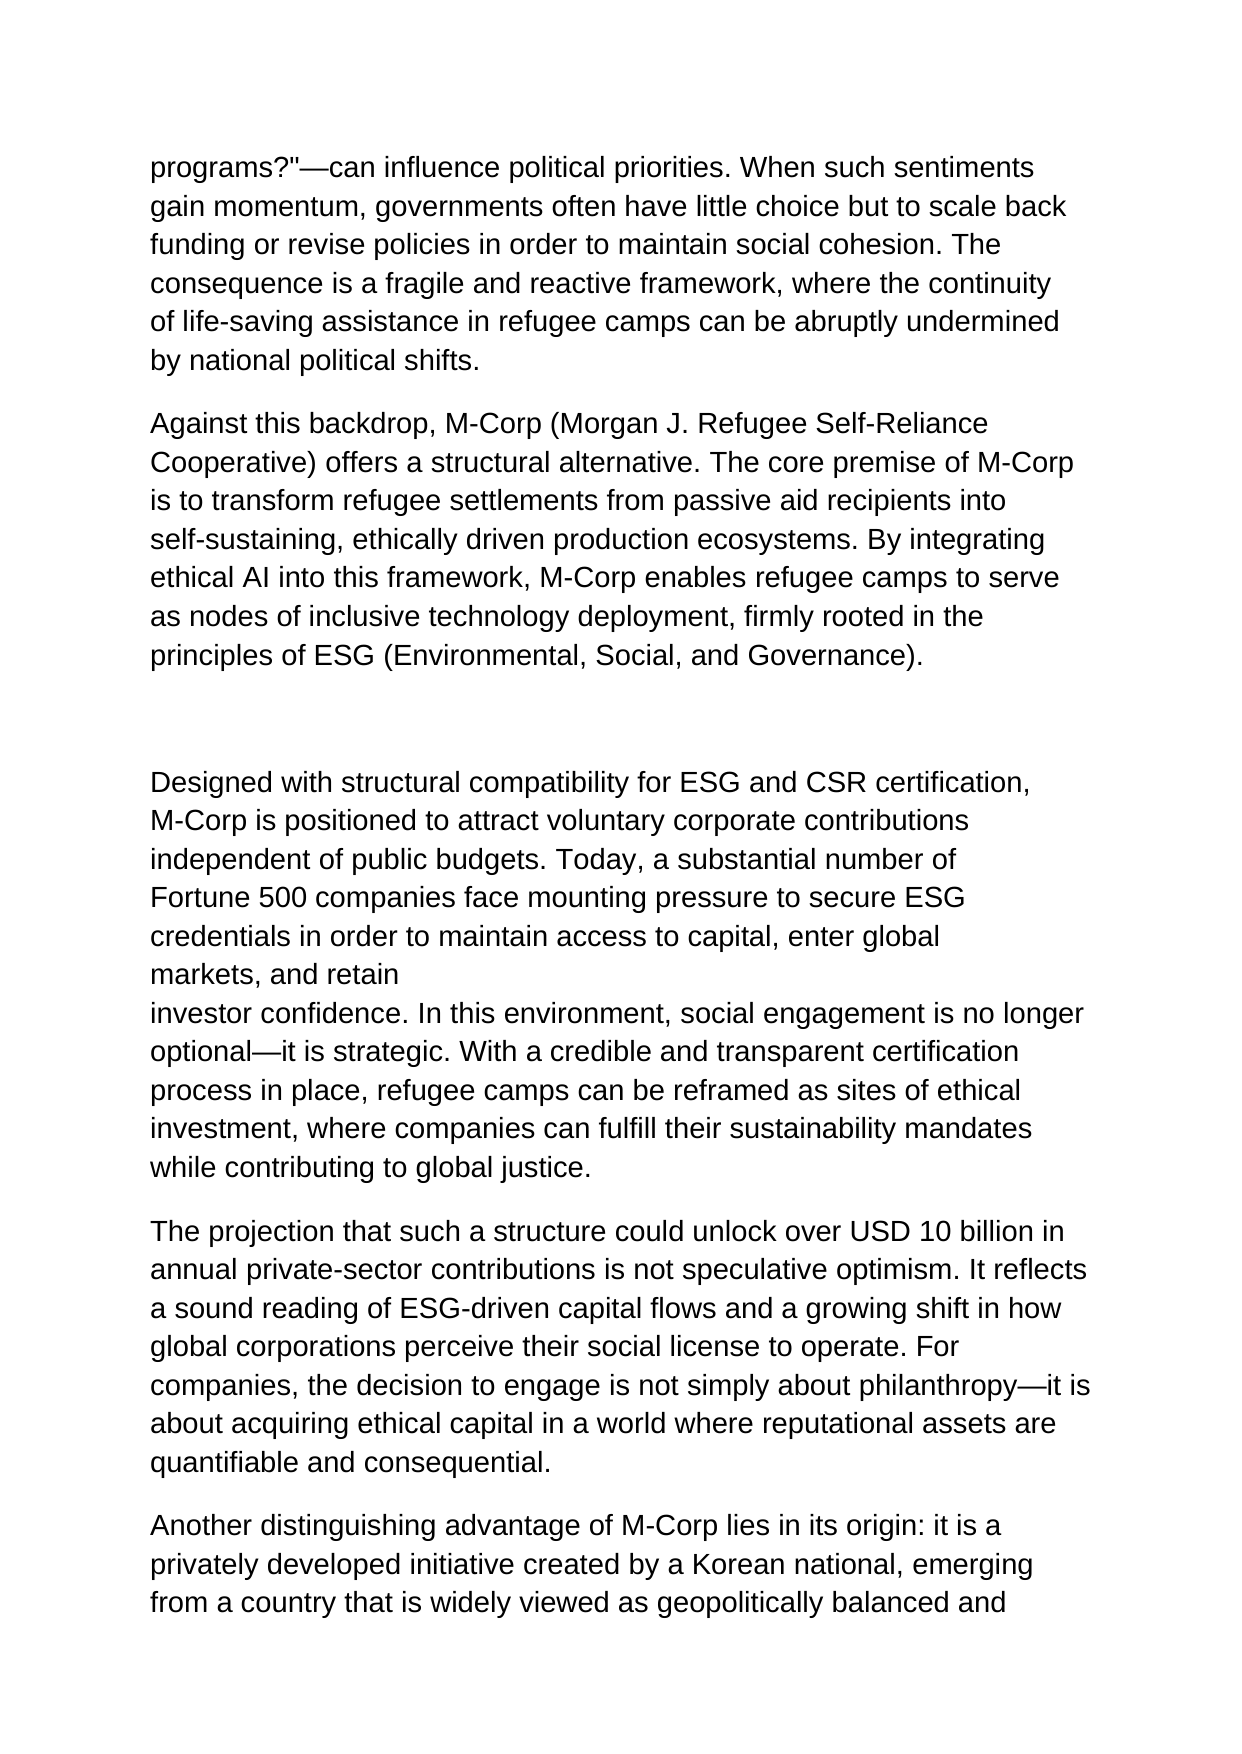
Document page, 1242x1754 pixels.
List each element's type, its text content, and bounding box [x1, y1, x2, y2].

text The projection that such a structure could unlock over USD 10 billion in annual private-sector contributions is not speculative optimism. It reflects a sound reading of ESG-driven capital flows and a growing shift in how global corporations perceive their social license to operate. For companies, the decision to engage is not simply about philanthropy—it is about acquiring ethical capital in a world where reputational assets are quantifiable and consequential. [150, 1213, 1094, 1478]
text investor confidence. In this environment, social engagement is no longer optional—it is strategic. With a credible and transparent certification process in place, refugee camps can be reframed as sites of ethical investment, where companies can fulfill their sustainability mandates while contributing to global justice. [150, 996, 1094, 1183]
text Another distinguishing advantage of M-Corp lies in its origin: it is a privately developed initiative created by a Korean national, emerging from a country that is widely viewed as geopolitically balanced and [150, 1508, 1082, 1619]
text Against this backdrop, M-Corp (Morgan J. Refugee Self-Reliance Cooperative) offers a structural alternative. The core premise of M-Corp is to transform refugee settlements from passive aid recipients into [150, 406, 1082, 517]
text Designed with structural compatibility for ESG and CSR certification, M-Corp is positioned to attract voluntary corporate contributions independent of public budgets. Today, a substantial number of Fortune 500 companies face mounting pressure to secure ESG credentials in order to maintain access to capital, enter global markets, and retain [150, 764, 1059, 991]
text programs?"—can influence political priorities. When such sentiments gain momentum, governments often have little choice but to scale back funding or revise policies in order to maintain social cohesion. The consequence is a fragile and reactive framework, where the continuity of life-saving assistance in refugee camps can be abruptly undermined by national political shifts. [150, 150, 1083, 376]
text self-sustaining, ethically driven production ecosystems. By integrating ethical AI into this framework, M-Corp enables refugee camps to serve as nodes of inclusive technology deployment, firmly rooted in the principles of ESG (Environmental, Social, and Governance). [150, 522, 1082, 671]
